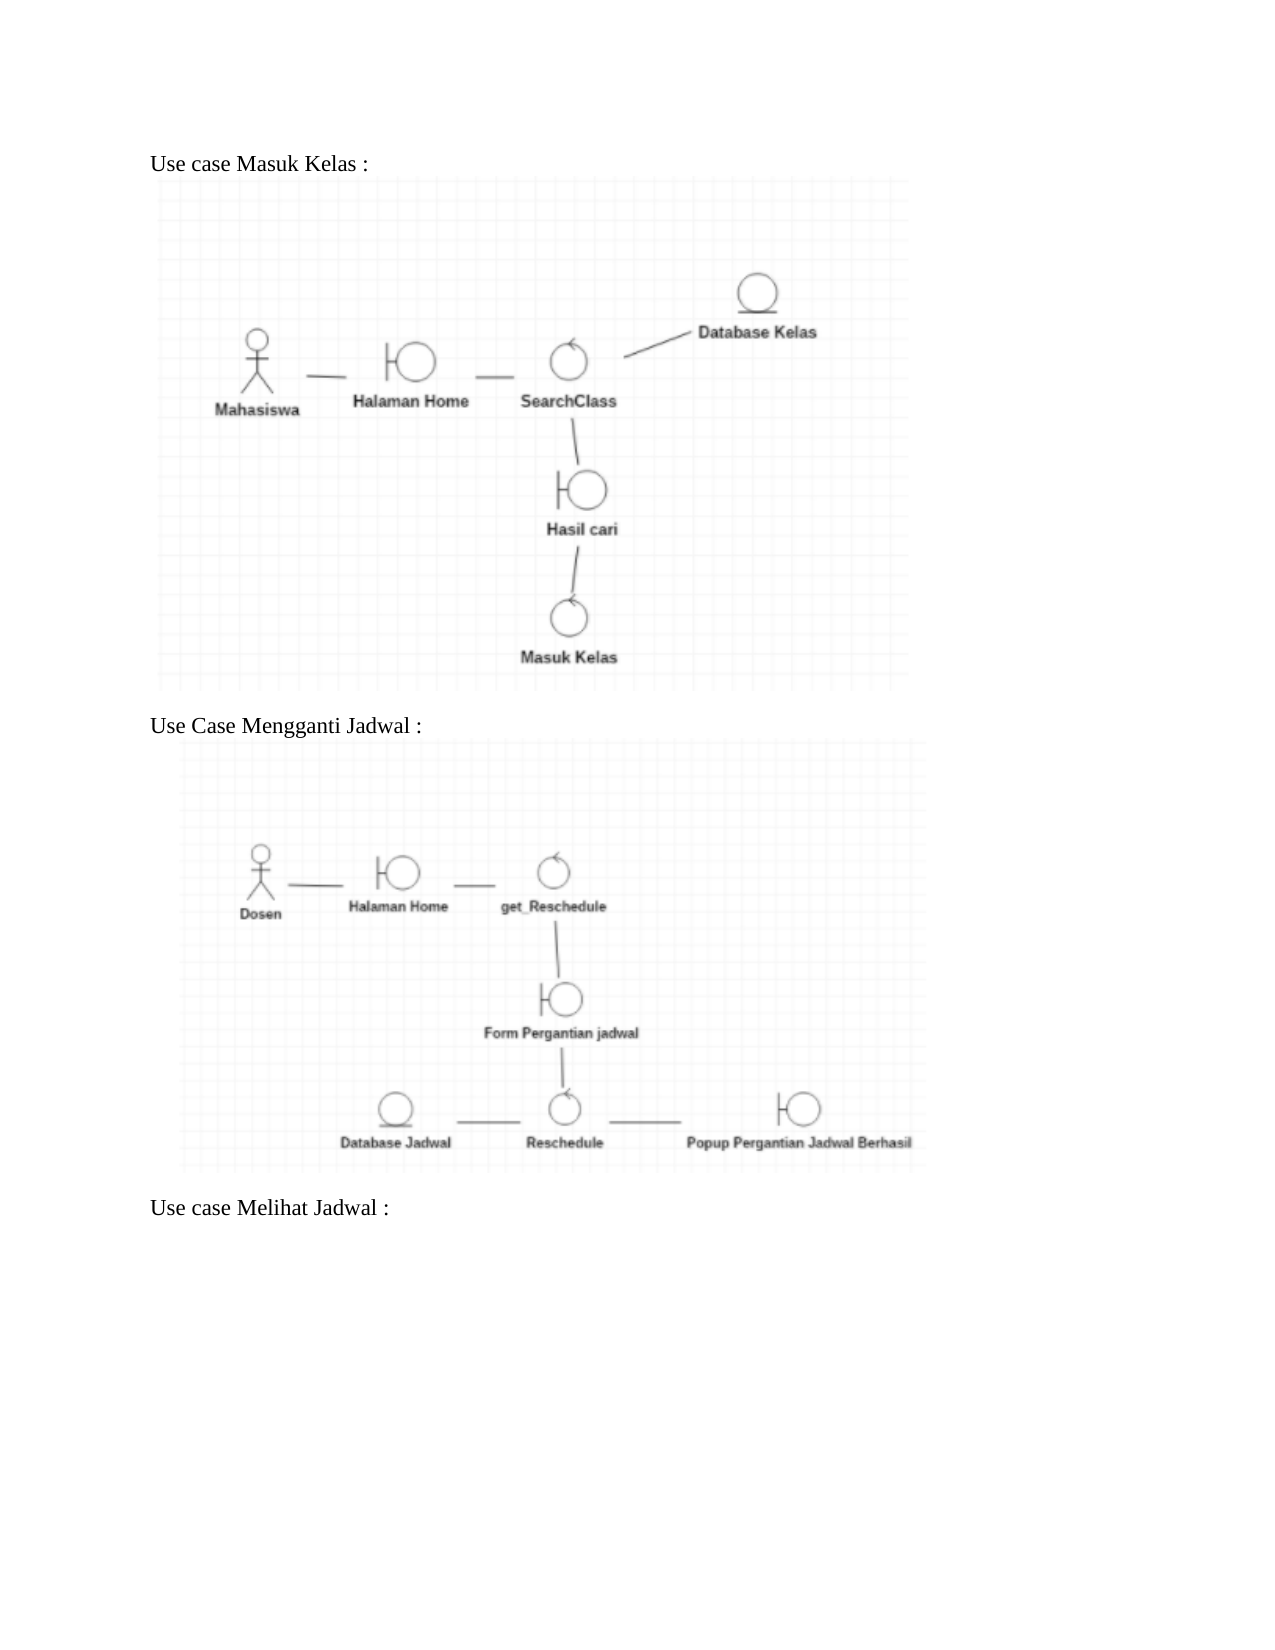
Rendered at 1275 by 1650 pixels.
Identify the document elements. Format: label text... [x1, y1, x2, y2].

text Use case Melihat Jadwal : [150, 1194, 1125, 1247]
text Use case Masuk Kelas : [150, 150, 1125, 176]
picture [150, 738, 927, 1173]
picture [150, 176, 929, 691]
text Use Case Mengganti Jadwal : [150, 712, 1125, 738]
